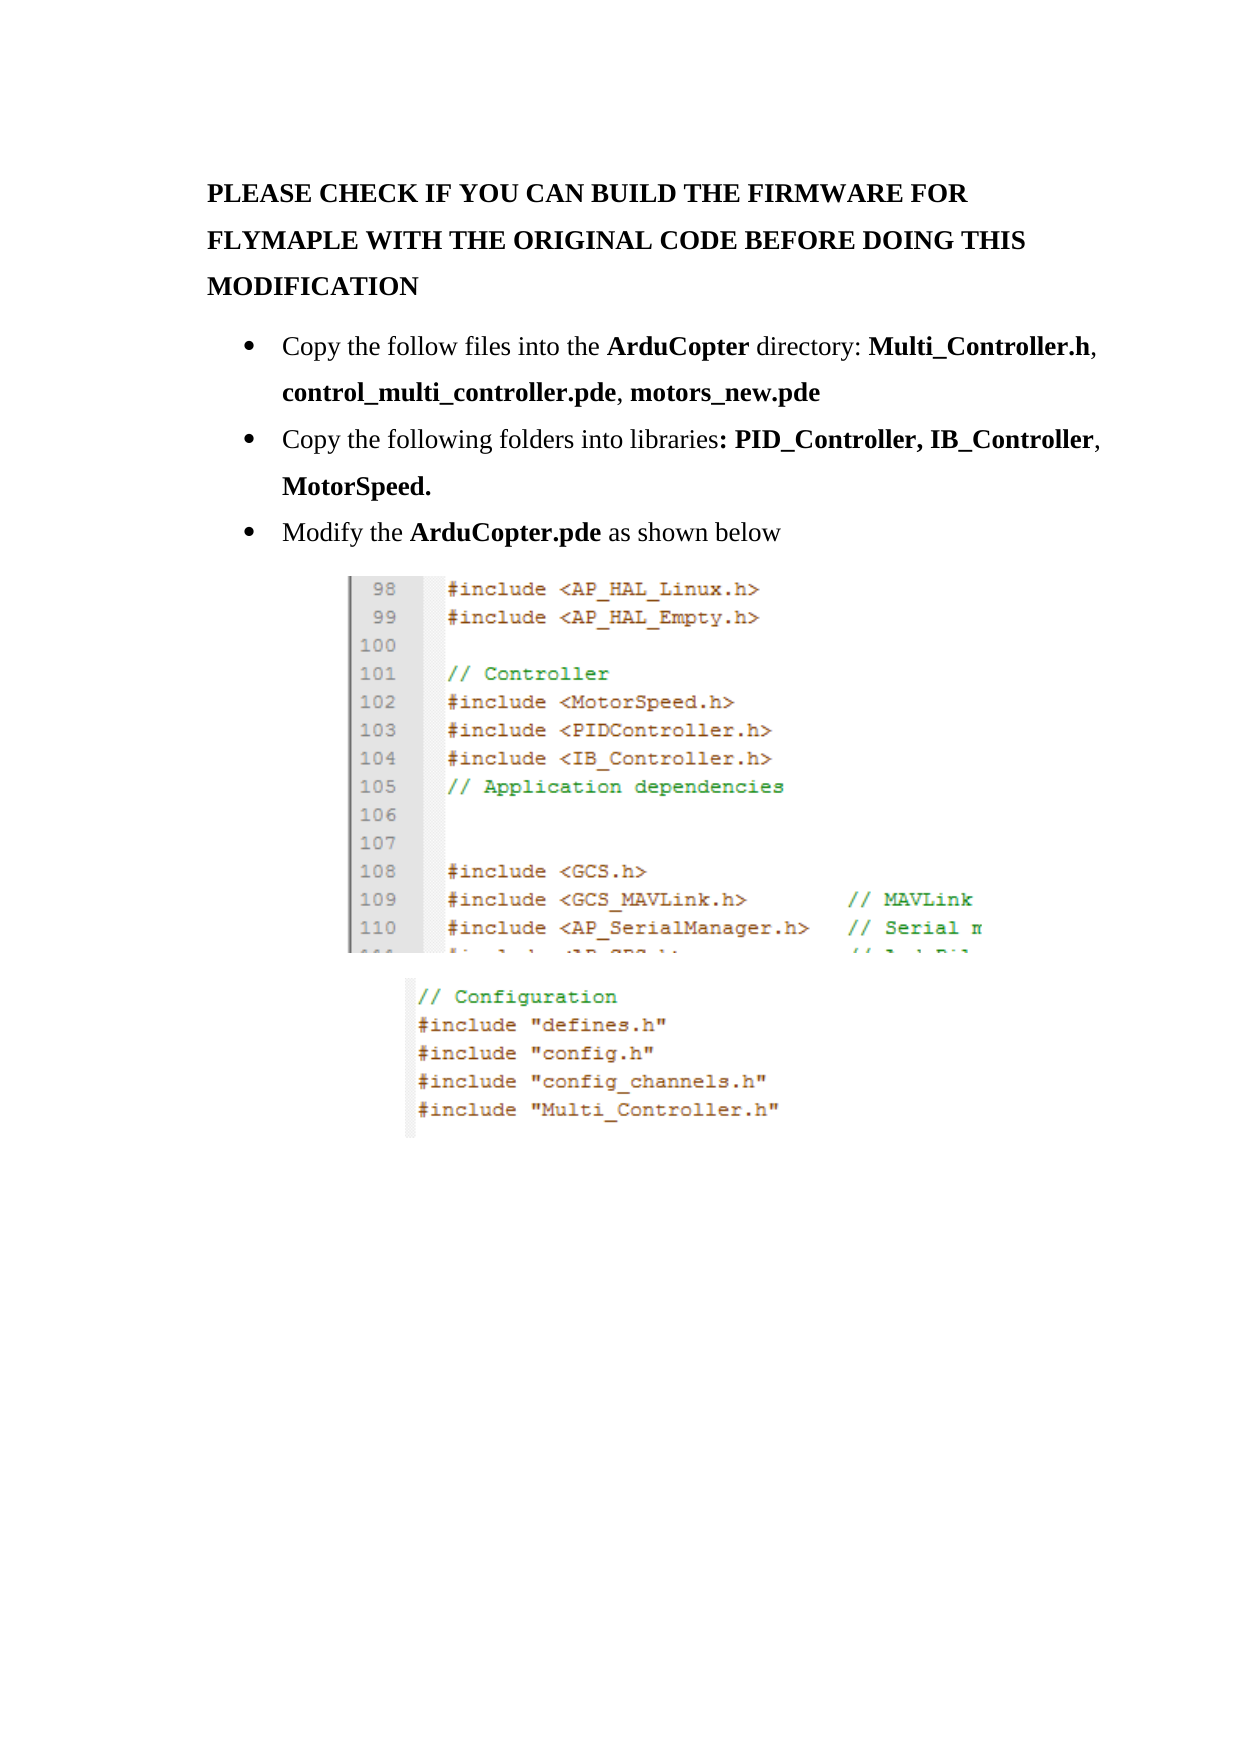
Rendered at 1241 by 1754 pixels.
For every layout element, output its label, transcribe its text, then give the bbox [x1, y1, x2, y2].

text PLEASE CHECK IF YOU CAN BUILD THE FIRMWARE FOR FLYMAPLE WITH THE ORIGINAL CODE BEFORE DOING THIS MODIFICATION [207, 177, 1122, 302]
list Copy the follow files into the ArduCopter directory: Multi_Controller.h, control_multi_controller.pde, motors_new.pde [244, 330, 1122, 408]
picture [405, 978, 924, 1138]
picture [347, 576, 982, 953]
list Copy the following folders into libraries: PID_Controller, IB_Controller, MotorSpeed. [244, 423, 1122, 501]
list Modify the ArduCopter.pde as shown below [244, 517, 1122, 548]
